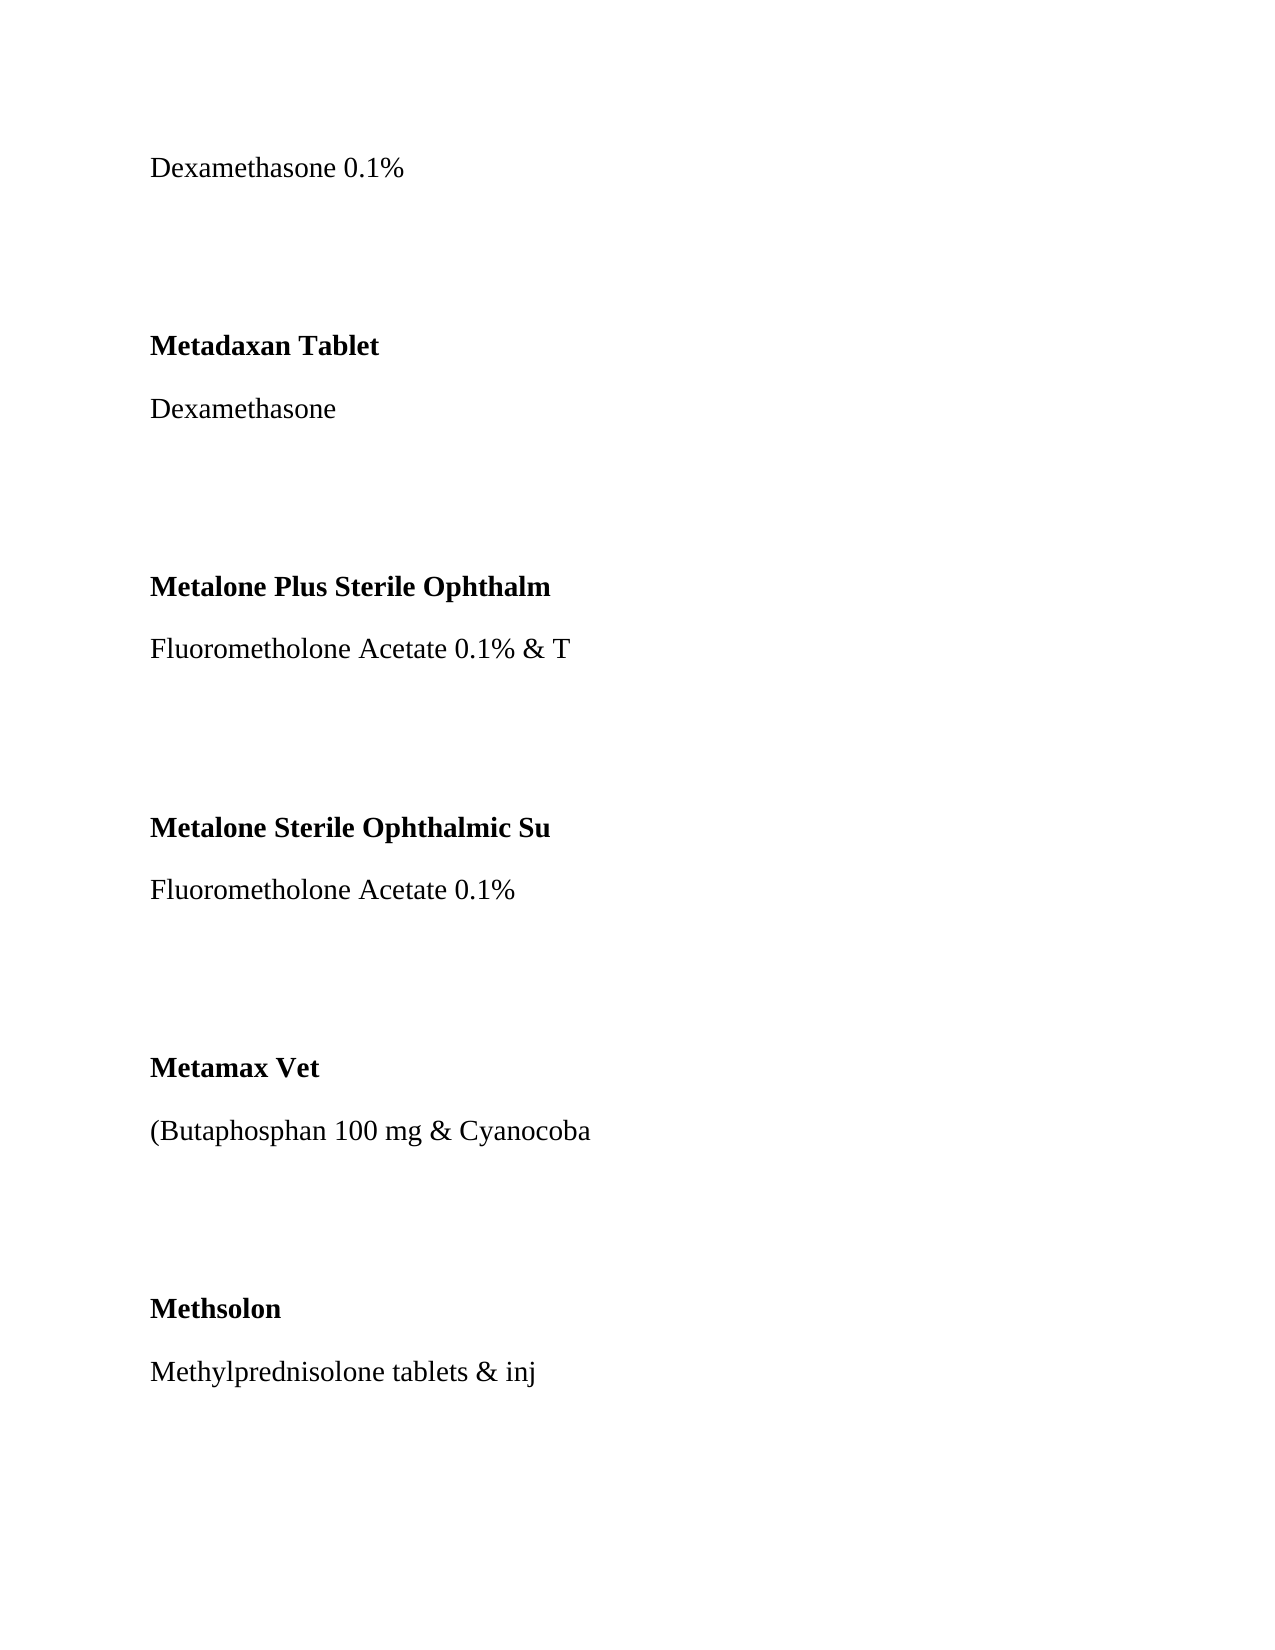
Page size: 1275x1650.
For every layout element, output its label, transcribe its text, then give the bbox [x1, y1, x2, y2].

text Metalone Sterile Ophthalmic Su [150, 810, 1125, 843]
text Dexamethasone [150, 391, 1125, 424]
text (Butaphosphan 100 mg & Cyanocoba [150, 1113, 1125, 1147]
text Metamax Vet [150, 1051, 1125, 1084]
text Fluorometholone Acetate 0.1% [150, 872, 1125, 906]
text Methylprednisolone tablets & inj [150, 1354, 1125, 1388]
text Metalone Plus Sterile Ophthalm [150, 569, 1125, 602]
text Methsolon [150, 1291, 1125, 1325]
text Dexamethasone 0.1% [150, 150, 1125, 183]
text Metadaxan Tablet [150, 328, 1125, 362]
text Fluorometholone Acetate 0.1% & T [150, 632, 1125, 665]
